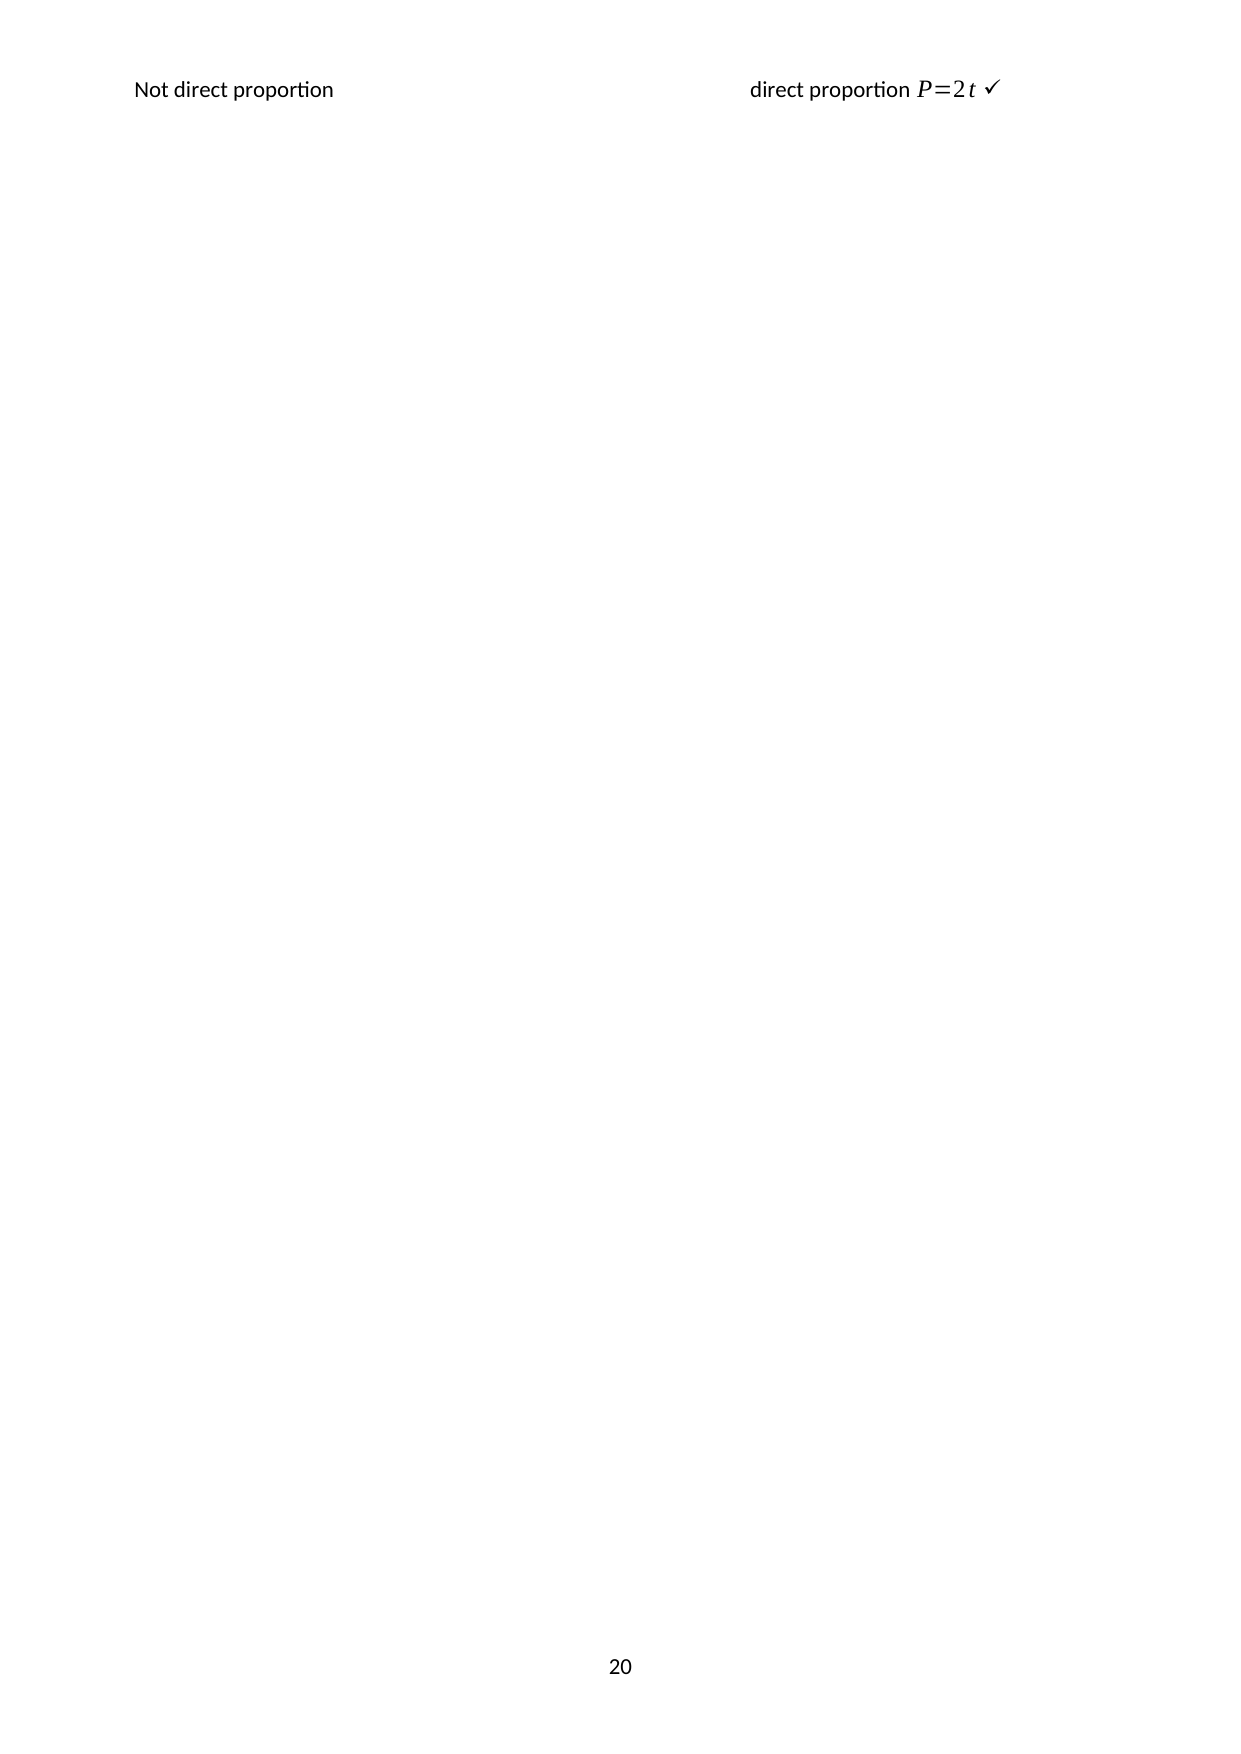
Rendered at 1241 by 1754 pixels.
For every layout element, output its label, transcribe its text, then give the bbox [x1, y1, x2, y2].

list Not direct proportion direct proportion [134, 75, 1165, 103]
